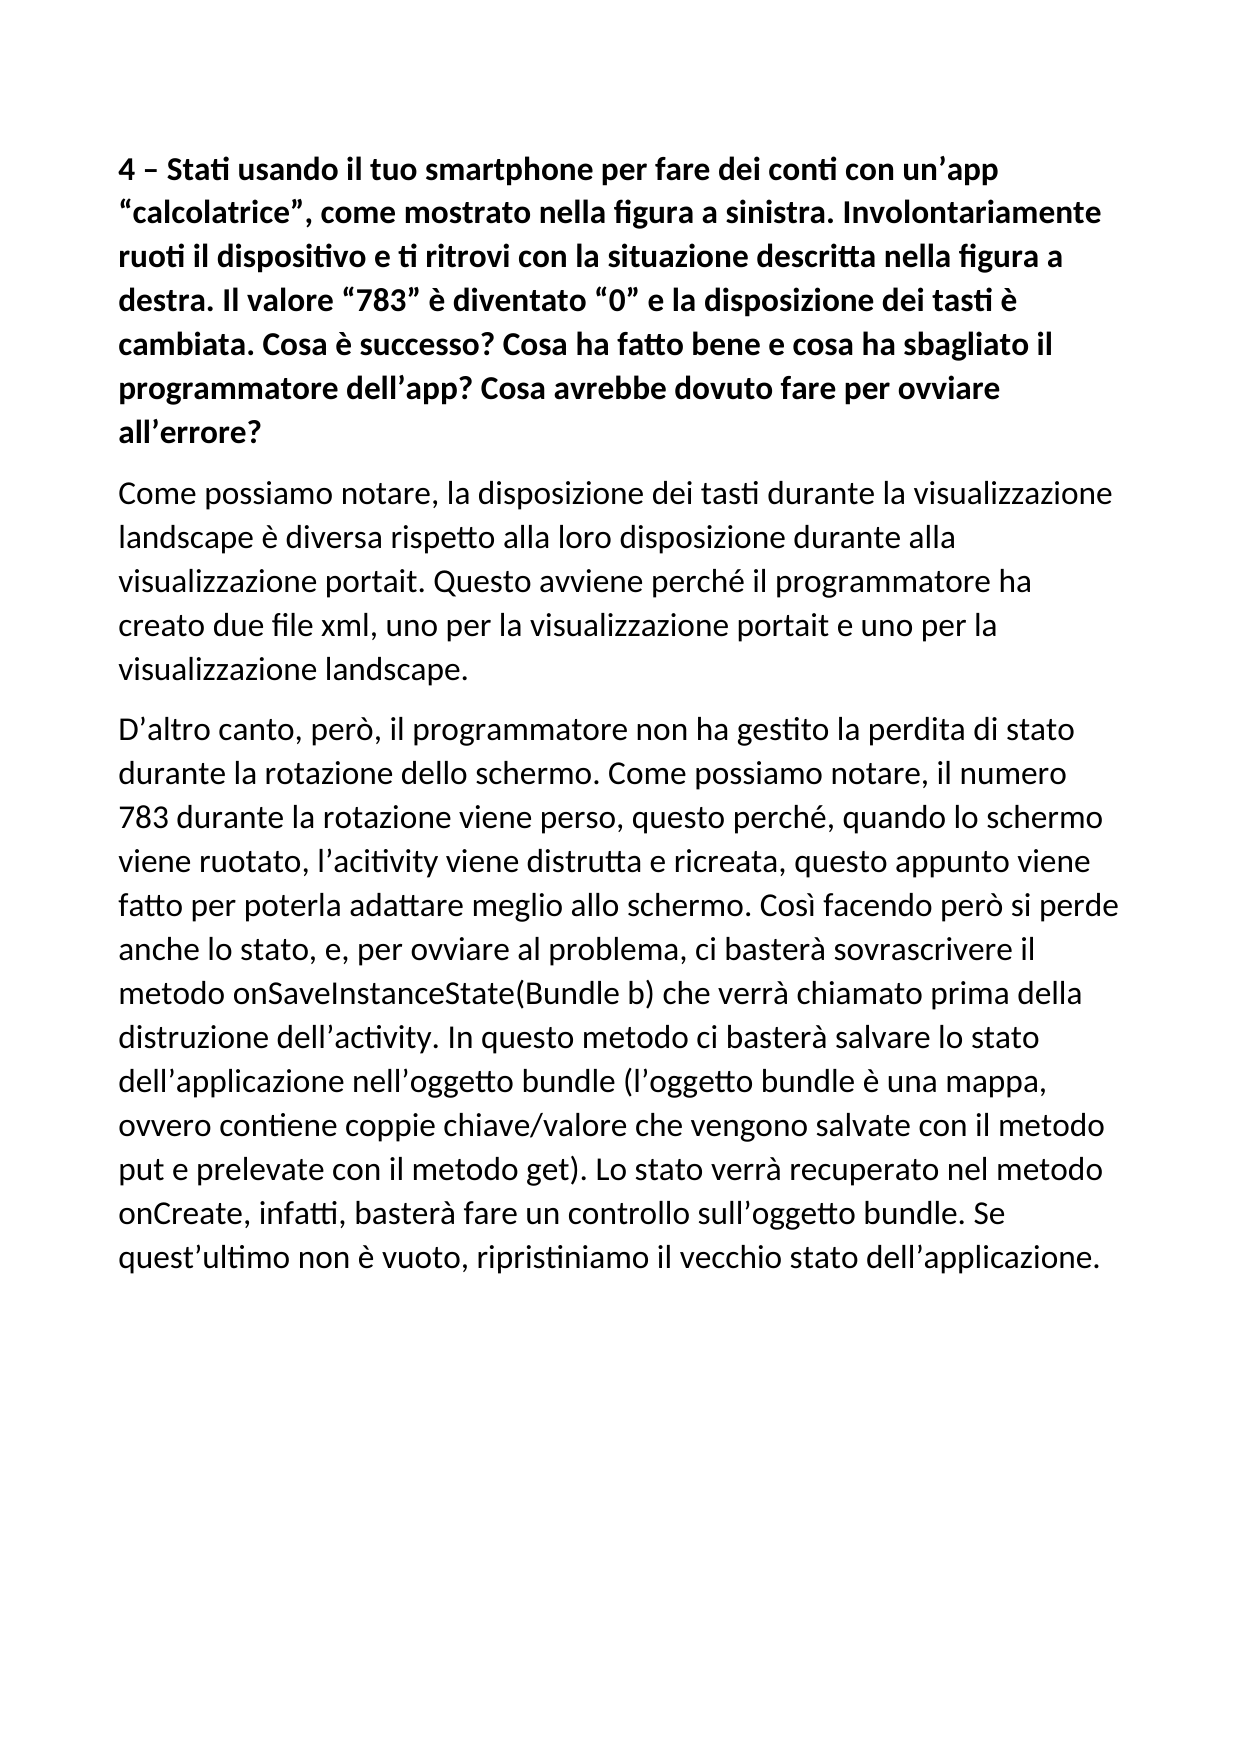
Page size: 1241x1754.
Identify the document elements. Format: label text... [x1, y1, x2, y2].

text Come possiamo notare, la disposizione dei tasti durante la visualizzazione landscape è diversa rispetto alla loro disposizione durante alla visualizzazione portait. Questo avviene perché il programmatore ha creato due file xml, uno per la visualizzazione portait e uno per la visualizzazione landscape. [118, 472, 1122, 688]
text D’altro canto, però, il programmatore non ha gestito la perdita di stato durante la rotazione dello schermo. Come possiamo notare, il numero 783 durante la rotazione viene perso, questo perché, quando lo schermo viene ruotato, l’acitivity viene distrutta e ricreata, questo appunto viene fatto per poterla adattare meglio allo schermo. Così facendo però si perde anche lo stato, e, per ovviare al problema, ci basterà sovrascrivere il metodo onSaveInstanceState(Bundle b) che verrà chiamato prima della distruzione dell’activity. In questo metodo ci basterà salvare lo stato dell’applicazione nell’oggetto bundle (l’oggetto bundle è una mappa, ovvero contiene coppie chiave/valore che vengono salvate con il metodo put e prelevate con il metodo get). Lo stato verrà recuperato nel metodo onCreate, infatti, basterà fare un controllo sull’oggetto bundle. Se quest’ultimo non è vuoto, ripristiniamo il vecchio stato dell’applicazione. [118, 708, 1122, 1277]
text 4 – Stati usando il tuo smartphone per fare dei conti con un’app “calcolatrice”, come mostrato nella figura a sinistra. Involontariamente ruoti il dispositivo e ti ritrovi con la situazione descritta nella figura a destra. Il valore “783” è diventato “0” e la disposizione dei tasti è cambiata. Cosa è successo? Cosa ha fatto bene e cosa ha sbagliato il programmatore dell’app? Cosa avrebbe dovuto fare per ovviare all’errore? [118, 148, 1122, 452]
